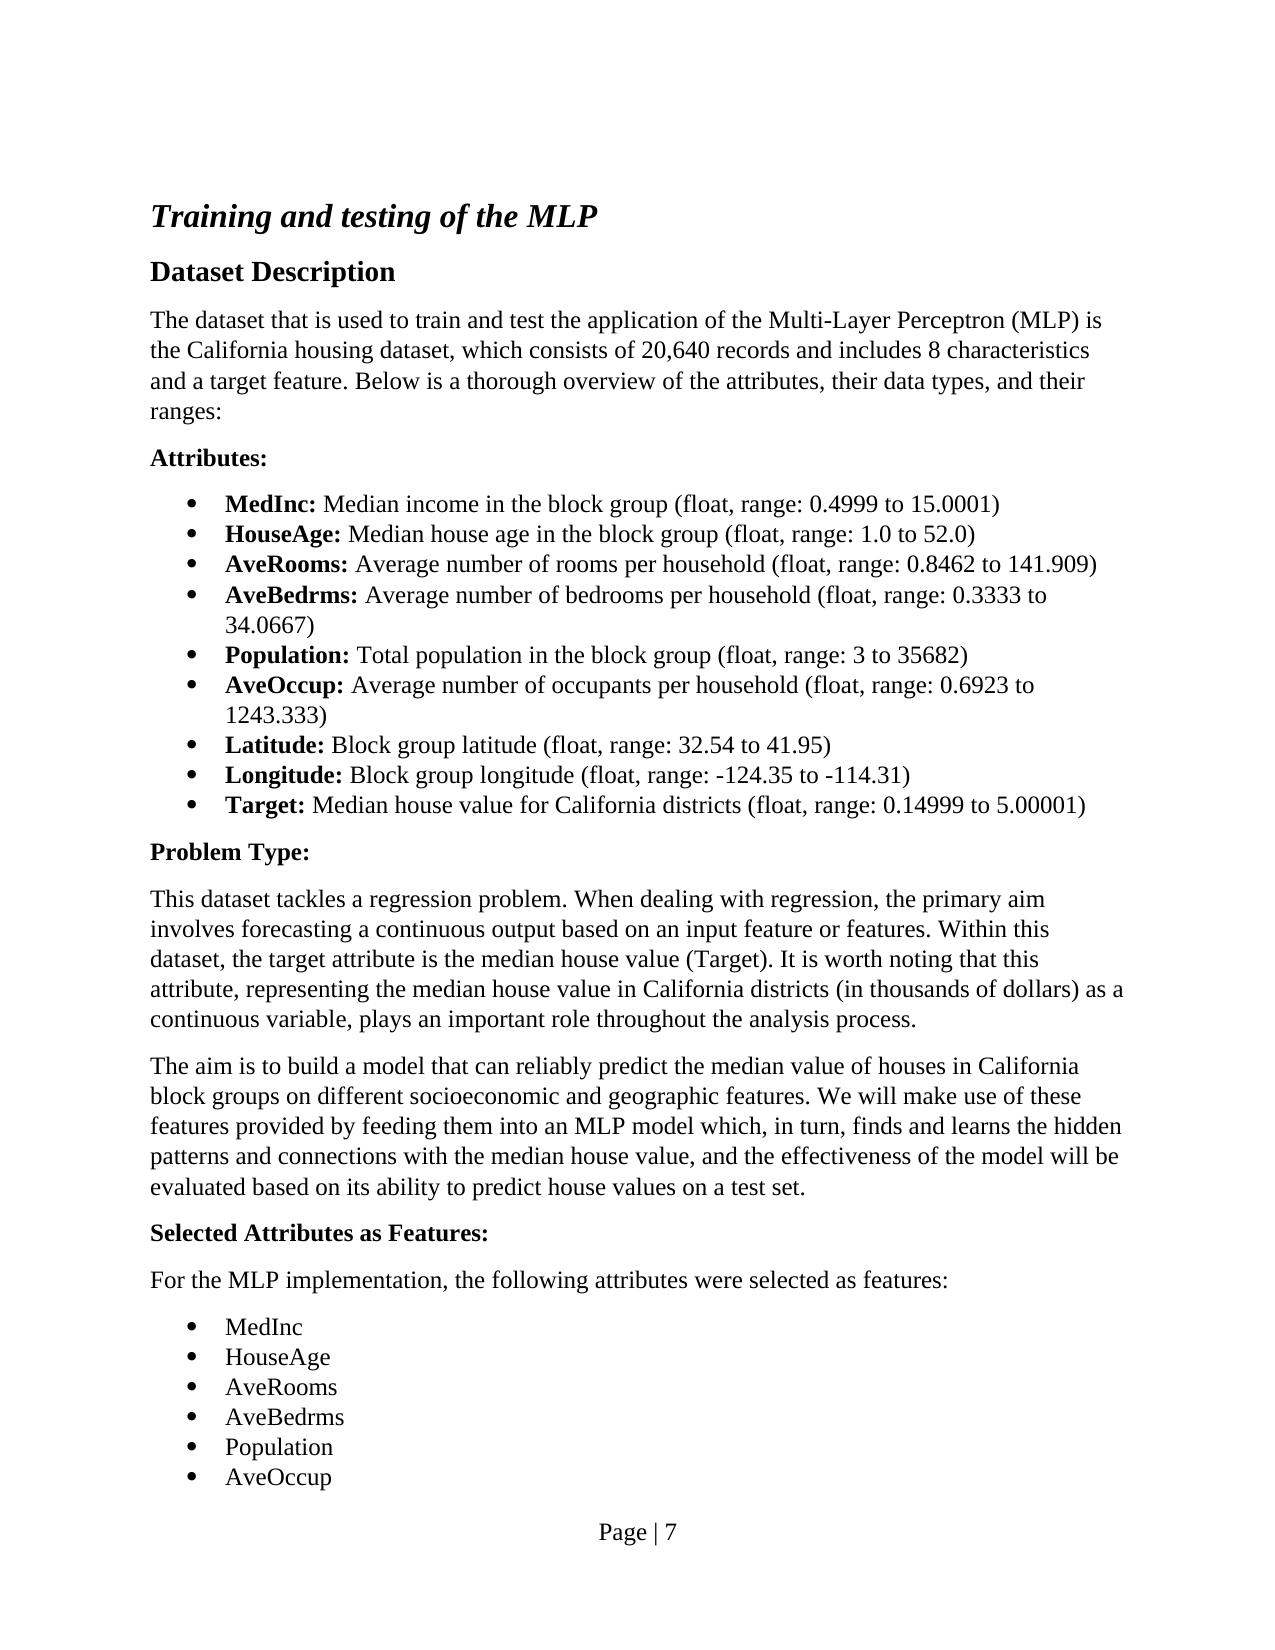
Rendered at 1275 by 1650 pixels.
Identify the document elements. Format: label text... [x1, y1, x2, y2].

list AveBedrms [187, 1402, 1125, 1431]
list Latitude: Block group latitude (float, range: 32.54 to 41.95) [187, 730, 1125, 759]
list AveBedrms: Average number of bedrooms per household (float, range: 0.3333 to 34.0667) [187, 580, 1125, 638]
list Longitude: Block group longitude (float, range: -124.35 to -114.31) [187, 760, 1125, 789]
list Population [187, 1432, 1125, 1461]
text Attributes: [150, 443, 1125, 471]
text Problem Type: [150, 837, 1125, 866]
text Training and testing of the MLP [150, 197, 1125, 235]
list MedInc [187, 1312, 1125, 1341]
text The aim is to build a model that can reliably predict the median value of houses in California block groups on different socioeconomic and geographic features. We will make use of these features provided by feeding them into an MLP model which, in turn, finds and learns the hidden patterns and connections with the median house value, and the effectiveness of the model will be evaluated based on its ability to predict house values on a test set. [150, 1051, 1125, 1200]
text This dataset tackles a regression problem. When dealing with regression, the primary aim involves forecasting a continuous output based on an input feature or features. Within this dataset, the target attribute is the median house value (Target). It is worth noting that this attribute, representing the median house value in California districts (in thousands of dollars) as a continuous variable, plays an important role throughout the analysis process. [150, 884, 1125, 1033]
list AveRooms [187, 1372, 1125, 1401]
text The dataset that is used to train and test the application of the Multi-Layer Perceptron (MLP) is the California housing dataset, which consists of 20,640 records and includes 8 characteristics and a target feature. Below is a thorough overview of the attributes, their data types, and their ranges: [150, 306, 1125, 424]
list MedInc: Median income in the block group (float, range: 0.4999 to 15.0001) [187, 489, 1125, 518]
list AveOccup [187, 1462, 1125, 1491]
text Selected Attributes as Features: [150, 1218, 1125, 1247]
list AveRooms: Average number of rooms per household (float, range: 0.8462 to 141.909) [187, 549, 1125, 578]
list HouseAge: Median house age in the block group (float, range: 1.0 to 52.0) [187, 519, 1125, 548]
list Population: Total population in the block group (float, range: 3 to 35682) [187, 640, 1125, 669]
text For the MLP implementation, the following attributes were selected as features: [150, 1265, 1125, 1294]
list AveOccup: Average number of occupants per household (float, range: 0.6923 to 1243.333) [187, 670, 1125, 729]
list Target: Median house value for California districts (float, range: 0.14999 to 5.00001) [187, 790, 1125, 819]
list HouseAge [187, 1342, 1125, 1371]
text Dataset Description [150, 254, 1125, 287]
